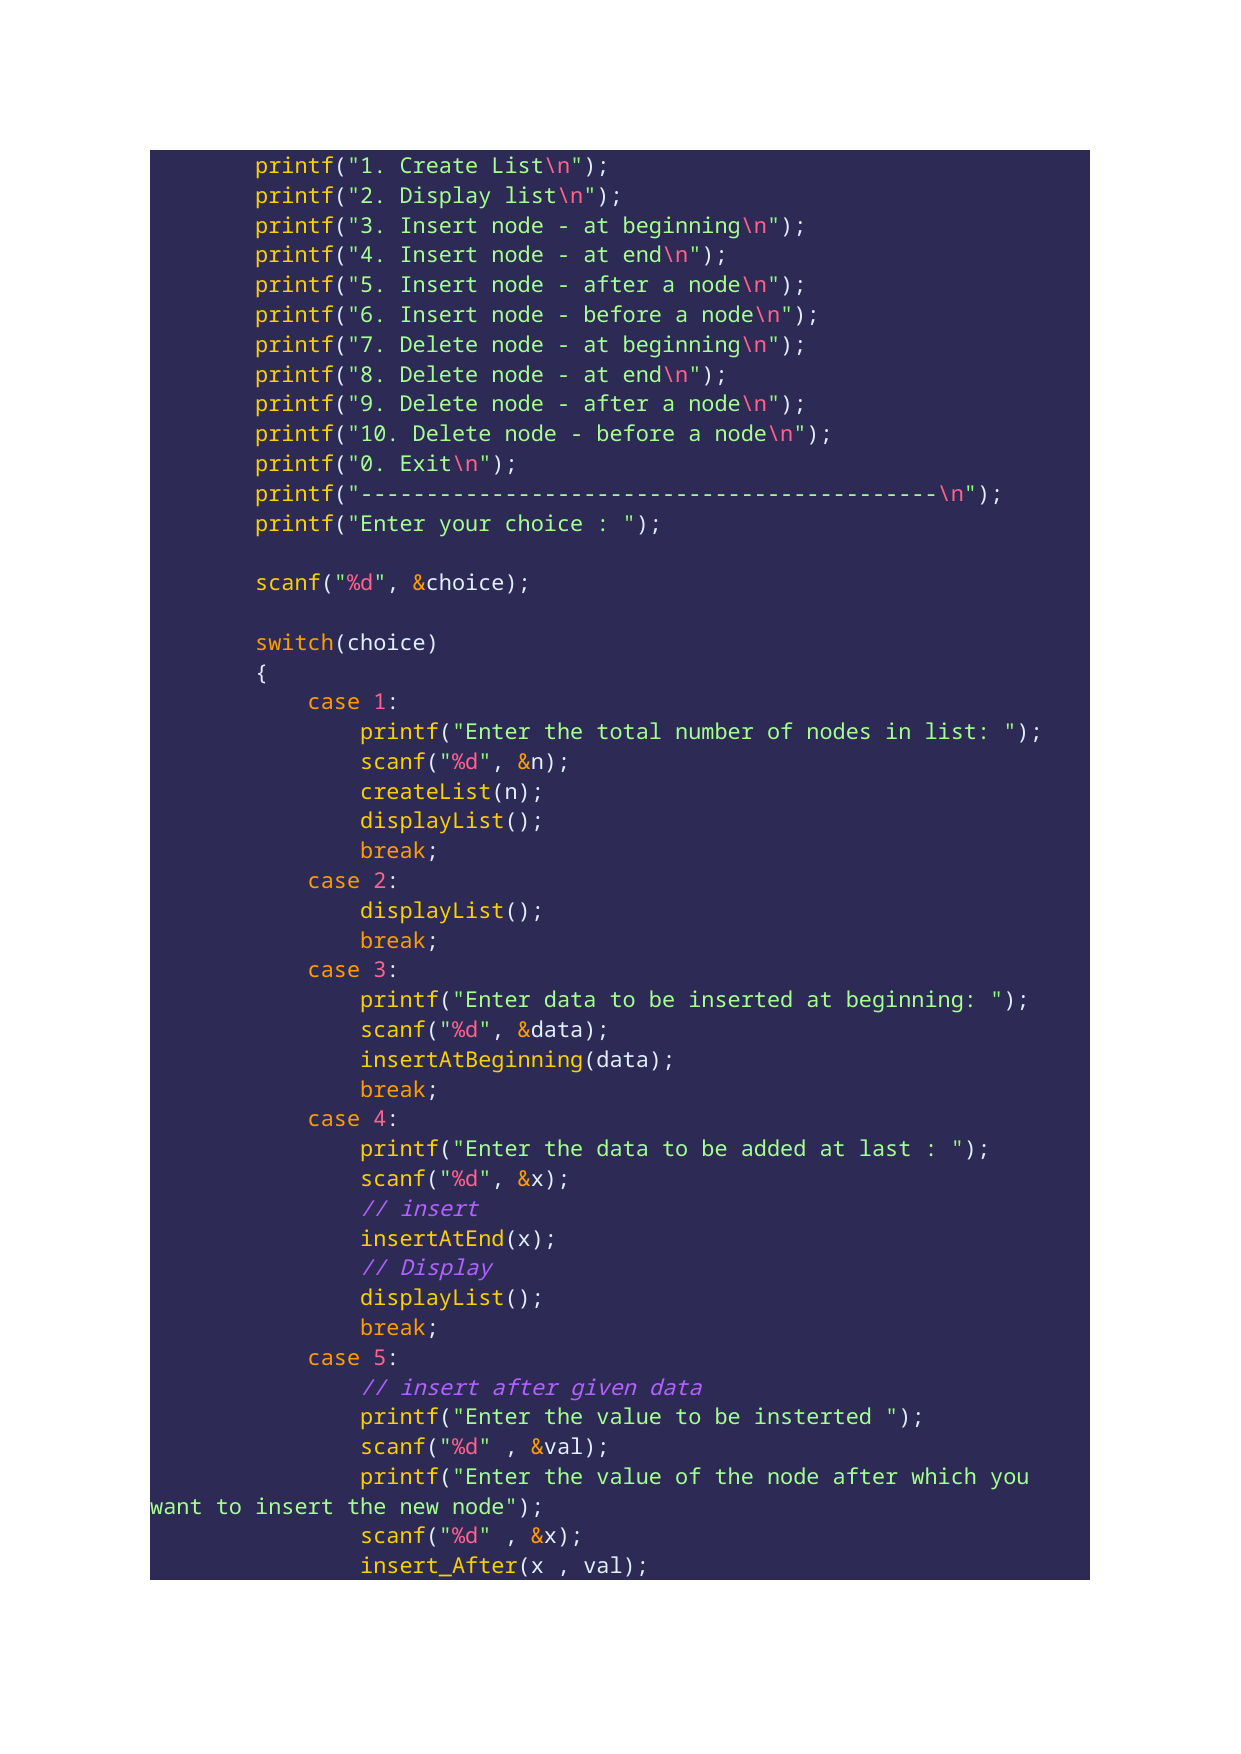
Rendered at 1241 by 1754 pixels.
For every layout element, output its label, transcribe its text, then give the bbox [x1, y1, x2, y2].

text printf("Enter the total number of nodes in list: "); [150, 716, 1090, 746]
text break; [150, 1073, 1090, 1103]
text break; [150, 1312, 1090, 1342]
text insert_After(x , val); [150, 1550, 1090, 1580]
text printf("4. Insert node - at end\n"); [150, 239, 1090, 269]
text printf("Enter the data to be added at last : "); [150, 1133, 1090, 1163]
text scanf("%d", &choice); [150, 567, 1090, 597]
text printf("3. Insert node - at beginning\n"); [150, 209, 1090, 239]
text printf("7. Delete node - at beginning\n"); [150, 329, 1090, 358]
text break; [150, 835, 1090, 865]
text printf("6. Insert node - before a node\n"); [150, 299, 1090, 329]
text printf("Enter data to be inserted at beginning: "); [150, 984, 1090, 1014]
text displayList(); [150, 1282, 1090, 1312]
text scanf("%d", &n); [150, 746, 1090, 776]
text // insert [150, 1193, 1090, 1222]
text case 4: [150, 1103, 1090, 1133]
text printf("10. Delete node - before a node\n"); [150, 418, 1090, 448]
text printf("0. Exit\n"); [150, 448, 1090, 478]
text case 3: [150, 954, 1090, 984]
text case 1: [150, 686, 1090, 716]
text scanf("%d" , &val); [150, 1431, 1090, 1461]
text { [150, 656, 1090, 686]
text case 5: [150, 1342, 1090, 1371]
text printf("Enter your choice : "); [150, 507, 1090, 537]
text insertAtBeginning(data); [150, 1044, 1090, 1073]
text printf("2. Display list\n"); [150, 180, 1090, 209]
text case 2: [150, 865, 1090, 895]
text printf("1. Create List\n"); [150, 150, 1090, 180]
text // Display [150, 1252, 1090, 1282]
text switch(choice) [150, 627, 1090, 656]
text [150, 1401, 1090, 1431]
text printf("--------------------------------------------\n"); [150, 478, 1090, 507]
text printf("9. Delete node - after a node\n"); [150, 388, 1090, 418]
text insertAtEnd(x); [150, 1222, 1090, 1252]
text printf("8. Delete node - at end\n"); [150, 358, 1090, 388]
text createList(n); [150, 776, 1090, 805]
text scanf("%d", &data); [150, 1014, 1090, 1044]
text displayList(); [150, 805, 1090, 835]
text // insert after given data [150, 1371, 1090, 1401]
text scanf("%d", &x); [150, 1163, 1090, 1193]
text scanf("%d" , &x); [150, 1520, 1090, 1550]
text printf("Enter the value of the node after which you want to insert the new node"); [150, 1461, 1090, 1520]
text break; [150, 924, 1090, 954]
text displayList(); [150, 895, 1090, 924]
text printf("5. Insert node - after a node\n"); [150, 269, 1090, 299]
